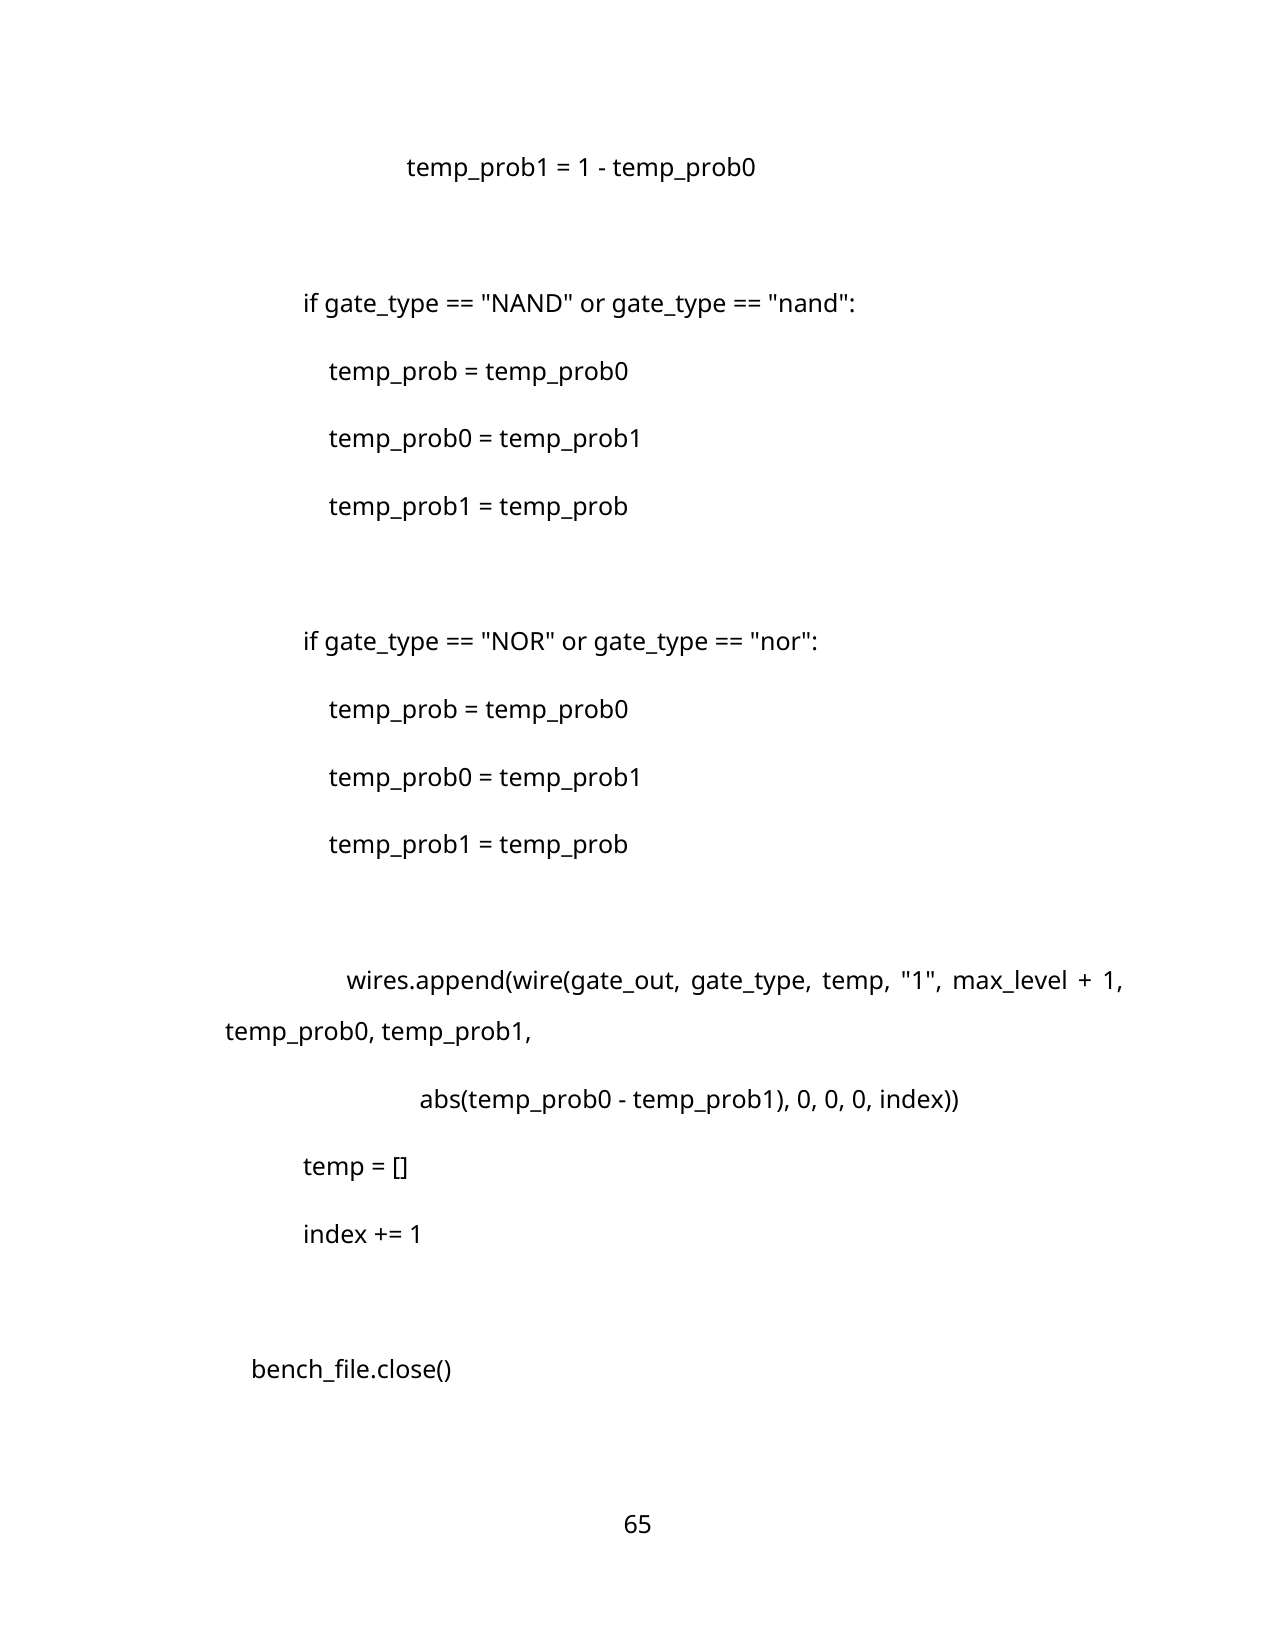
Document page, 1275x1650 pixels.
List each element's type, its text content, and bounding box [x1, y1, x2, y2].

text index += 1 [225, 1217, 1125, 1251]
text temp_prob1 = temp_prob [225, 488, 1125, 523]
text if gate_type == "NAND" or gate_type == "nand": [225, 285, 1125, 319]
text temp_prob0 = temp_prob1 [225, 759, 1125, 793]
text temp_prob1 = 1 - temp_prob0 [225, 150, 1125, 184]
text temp_prob = temp_prob0 [225, 353, 1125, 387]
text abs(temp_prob0 - temp_prob1), 0, 0, 0, index)) [225, 1081, 1125, 1115]
text temp_prob1 = temp_prob [225, 827, 1125, 861]
text wires.append(wire(gate_out, gate_type, temp, "1", max_level + 1, temp_prob0, temp_prob1, [225, 962, 1125, 1048]
text bench_file.close() [225, 1352, 1125, 1386]
text temp = [] [225, 1149, 1125, 1183]
text if gate_type == "NOR" or gate_type == "nor": [225, 624, 1125, 658]
text temp_prob = temp_prob0 [225, 692, 1125, 726]
text temp_prob0 = temp_prob1 [225, 421, 1125, 455]
